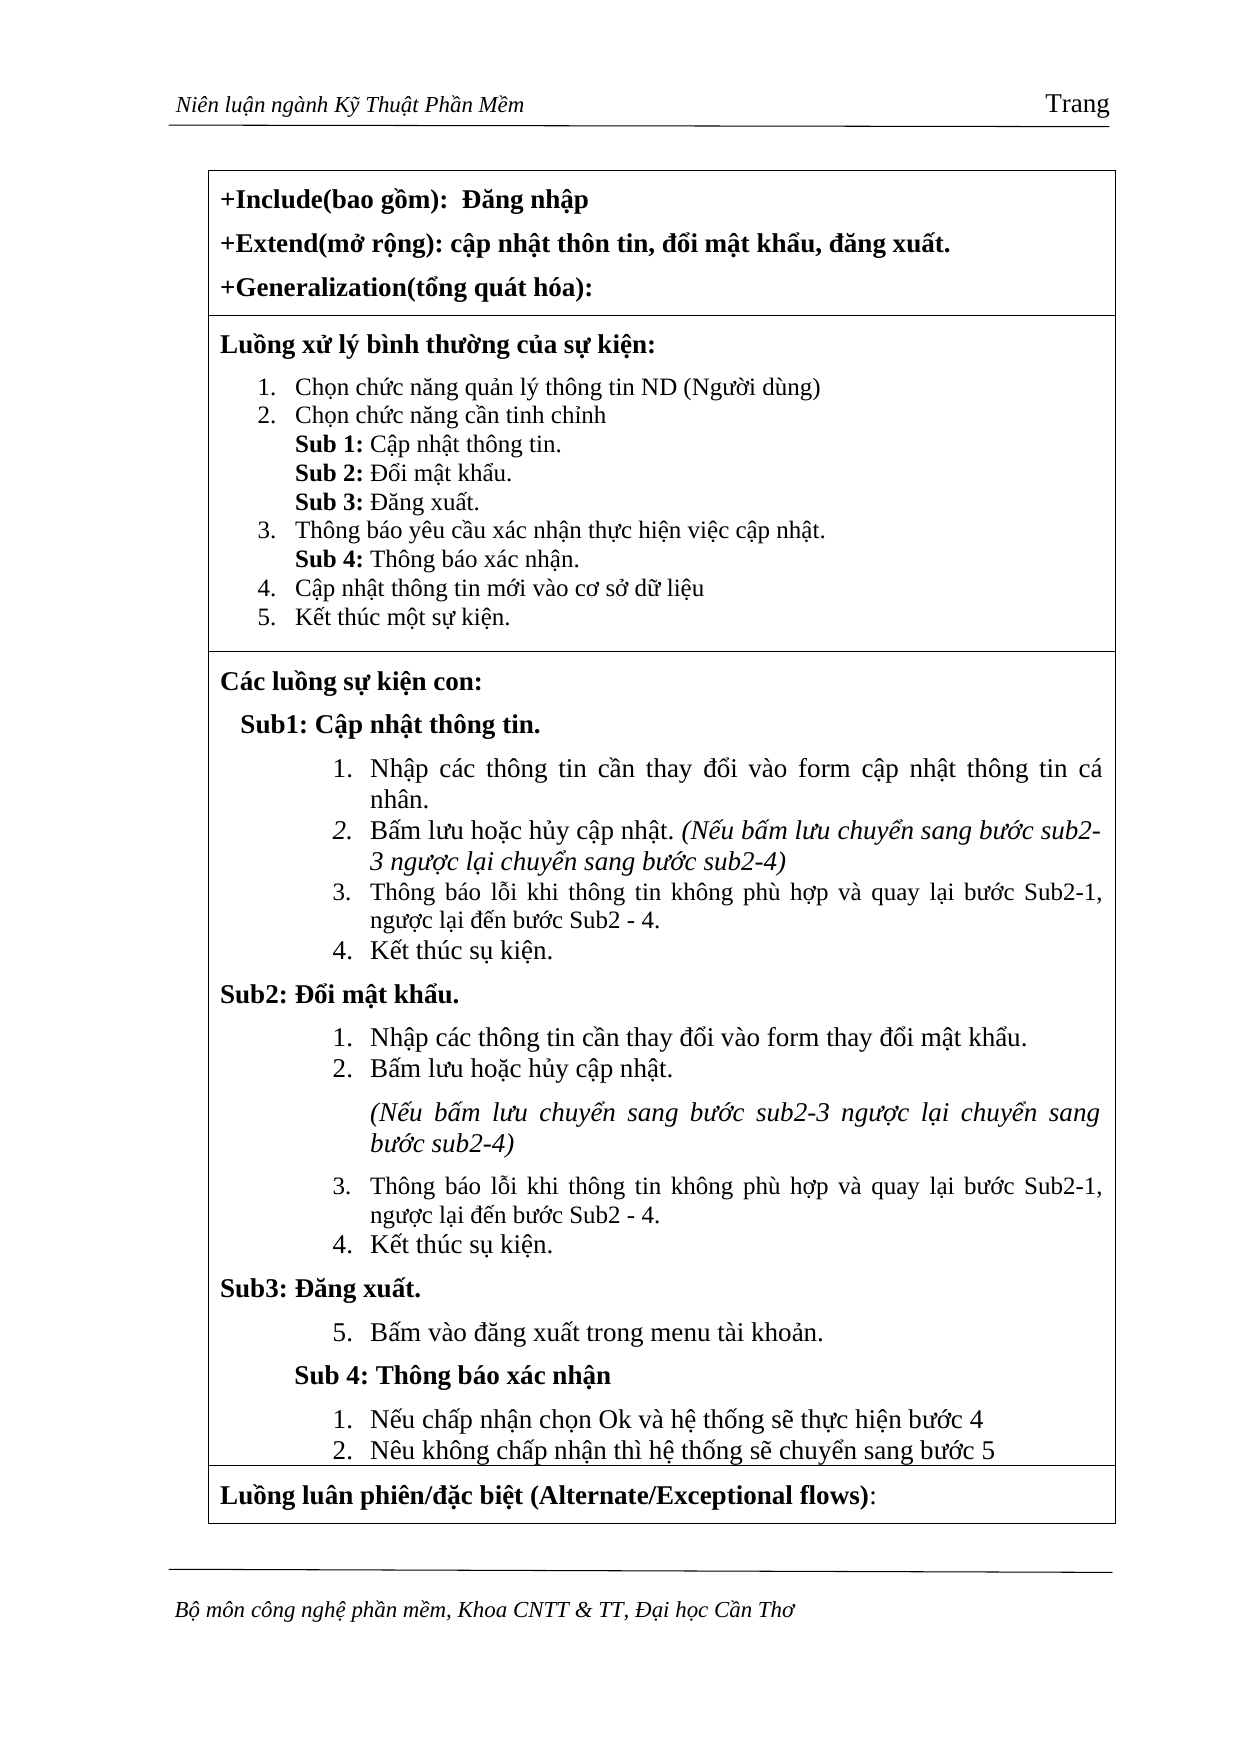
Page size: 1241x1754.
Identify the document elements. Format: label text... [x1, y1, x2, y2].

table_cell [209, 171, 1115, 314]
table_cell Luồng xử lý bình thường của sự kiện: Chọn chức năng quản lý thông tin ND (Người dùng) Chọn chức năng cần tinh chỉnh Sub 1: Cập nhật thông tin. Sub 2: Đổi mật khẩu. Sub 3: Đăng xuất. Thông báo yêu cầu xác nhận thực hiện việc cập nhật. Sub 4: Thông báo xác nhận. Cập nhật thông tin mới vào cơ sở dữ liệu Kết thúc một sự kiện. [209, 316, 1115, 651]
table_cell Luồng luân phiên/đặc biệt (Alternate/Exceptional flows): [209, 1466, 1115, 1523]
table_cell Các luồng sự kiện con: Sub1: Cập nhật thông tin. Nhập các thông tin cần thay đổi vào form cập nhật thông tin cá nhân. Bấm lưu hoặc hủy cập nhật. (Nếu bấm lưu chuyển sang bước sub2-3 ngược lại chuyển sang bước sub2-4) Thông báo lỗi khi thông tin không phù hợp và quay lại bước Sub2-1, ngược lại đến bước Sub2 - 4. Kết thúc sụ kiện. Sub2: Đổi mật khẩu. Nhập các thông tin cần thay đổi vào form thay đổi mật khẩu. Bấm lưu hoặc hủy cập nhật. (Nếu bấm lưu chuyển sang bước sub2-3 ngược lại chuyển sang bước sub2-4) Thông báo lỗi khi thông tin không phù hợp và quay lại bước Sub2-1, ngược lại đến bước Sub2 - 4. Kết thúc sụ kiện. Sub3: Đăng xuất. Bấm vào đăng xuất trong menu tài khoản. Sub 4: Thông báo xác nhận Nếu chấp nhận chọn Ok và hệ thống sẽ thực hiện bước 4 Nêu không chấp nhận thì hệ thống sẽ chuyển sang bước 5 [209, 652, 1115, 1465]
